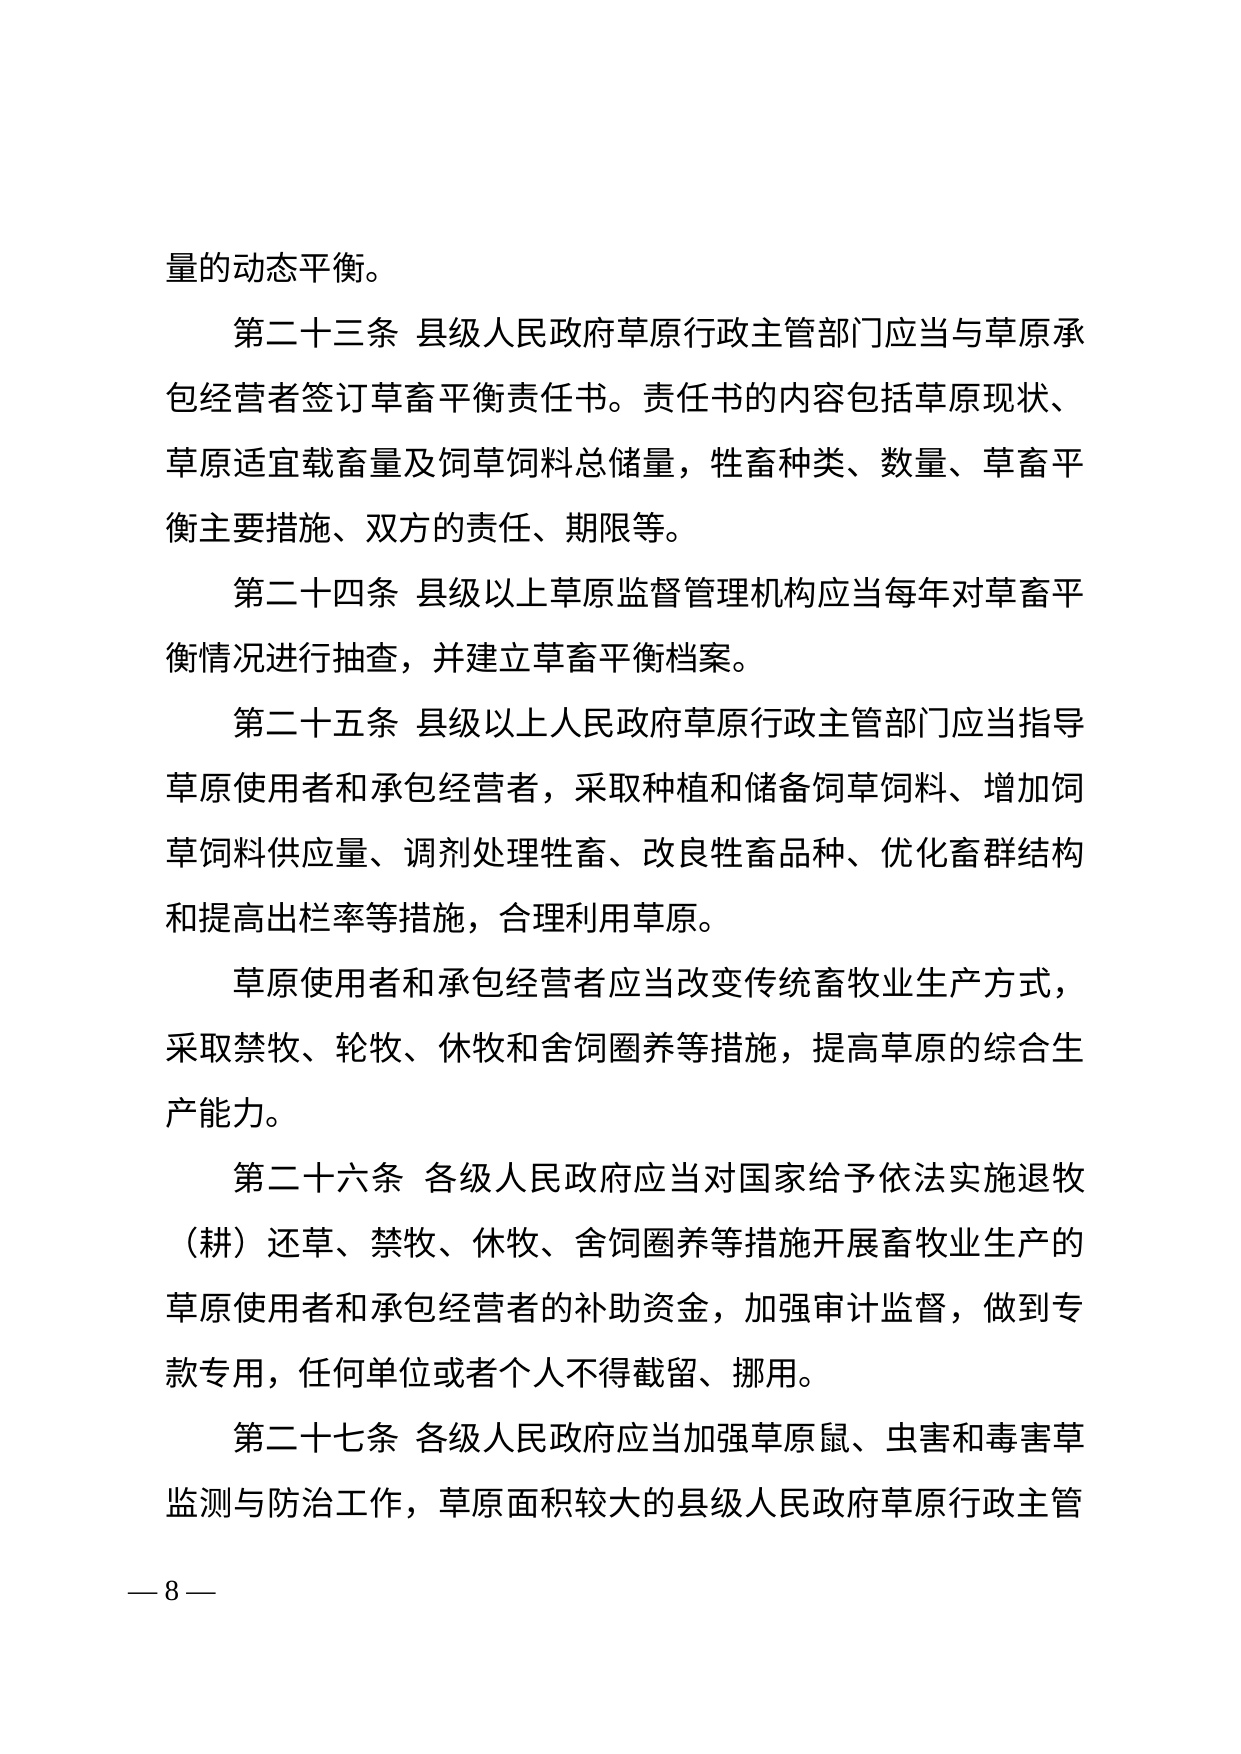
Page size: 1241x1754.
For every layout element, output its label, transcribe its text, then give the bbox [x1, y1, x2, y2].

text 第二十五条 县级以上人民政府草原行政主管部门应当指导草原使用者和承包经营者，采取种植和储备饲草饲料、增加饲草饲料供应量、调剂处理牲畜、改良牲畜品种、优化畜群结构和提高出栏率等措施，合理利用草原。 [165, 688, 1087, 948]
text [165, 233, 1087, 298]
text 第二十三条 县级人民政府草原行政主管部门应当与草原承包经营者签订草畜平衡责任书。责任书的内容包括草原现状、草原适宜载畜量及饲草饲料总储量，牲畜种类、数量、草畜平衡主要措施、双方的责任、期限等。 [165, 298, 1087, 558]
text 草原使用者和承包经营者应当改变传统畜牧业生产方式，采取禁牧、轮牧、休牧和舍饲圈养等措施，提高草原的综合生产能力。 [165, 948, 1087, 1143]
text 第二十四条 县级以上草原监督管理机构应当每年对草畜平衡情况进行抽查，并建立草畜平衡档案。 [165, 558, 1087, 688]
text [165, 1403, 1087, 1533]
text 第二十六条 各级人民政府应当对国家给予依法实施退牧（耕）还草、禁牧、休牧、舍饲圈养等措施开展畜牧业生产的草原使用者和承包经营者的补助资金，加强审计监督，做到专款专用，任何单位或者个人不得截留、挪用。 [165, 1143, 1087, 1403]
